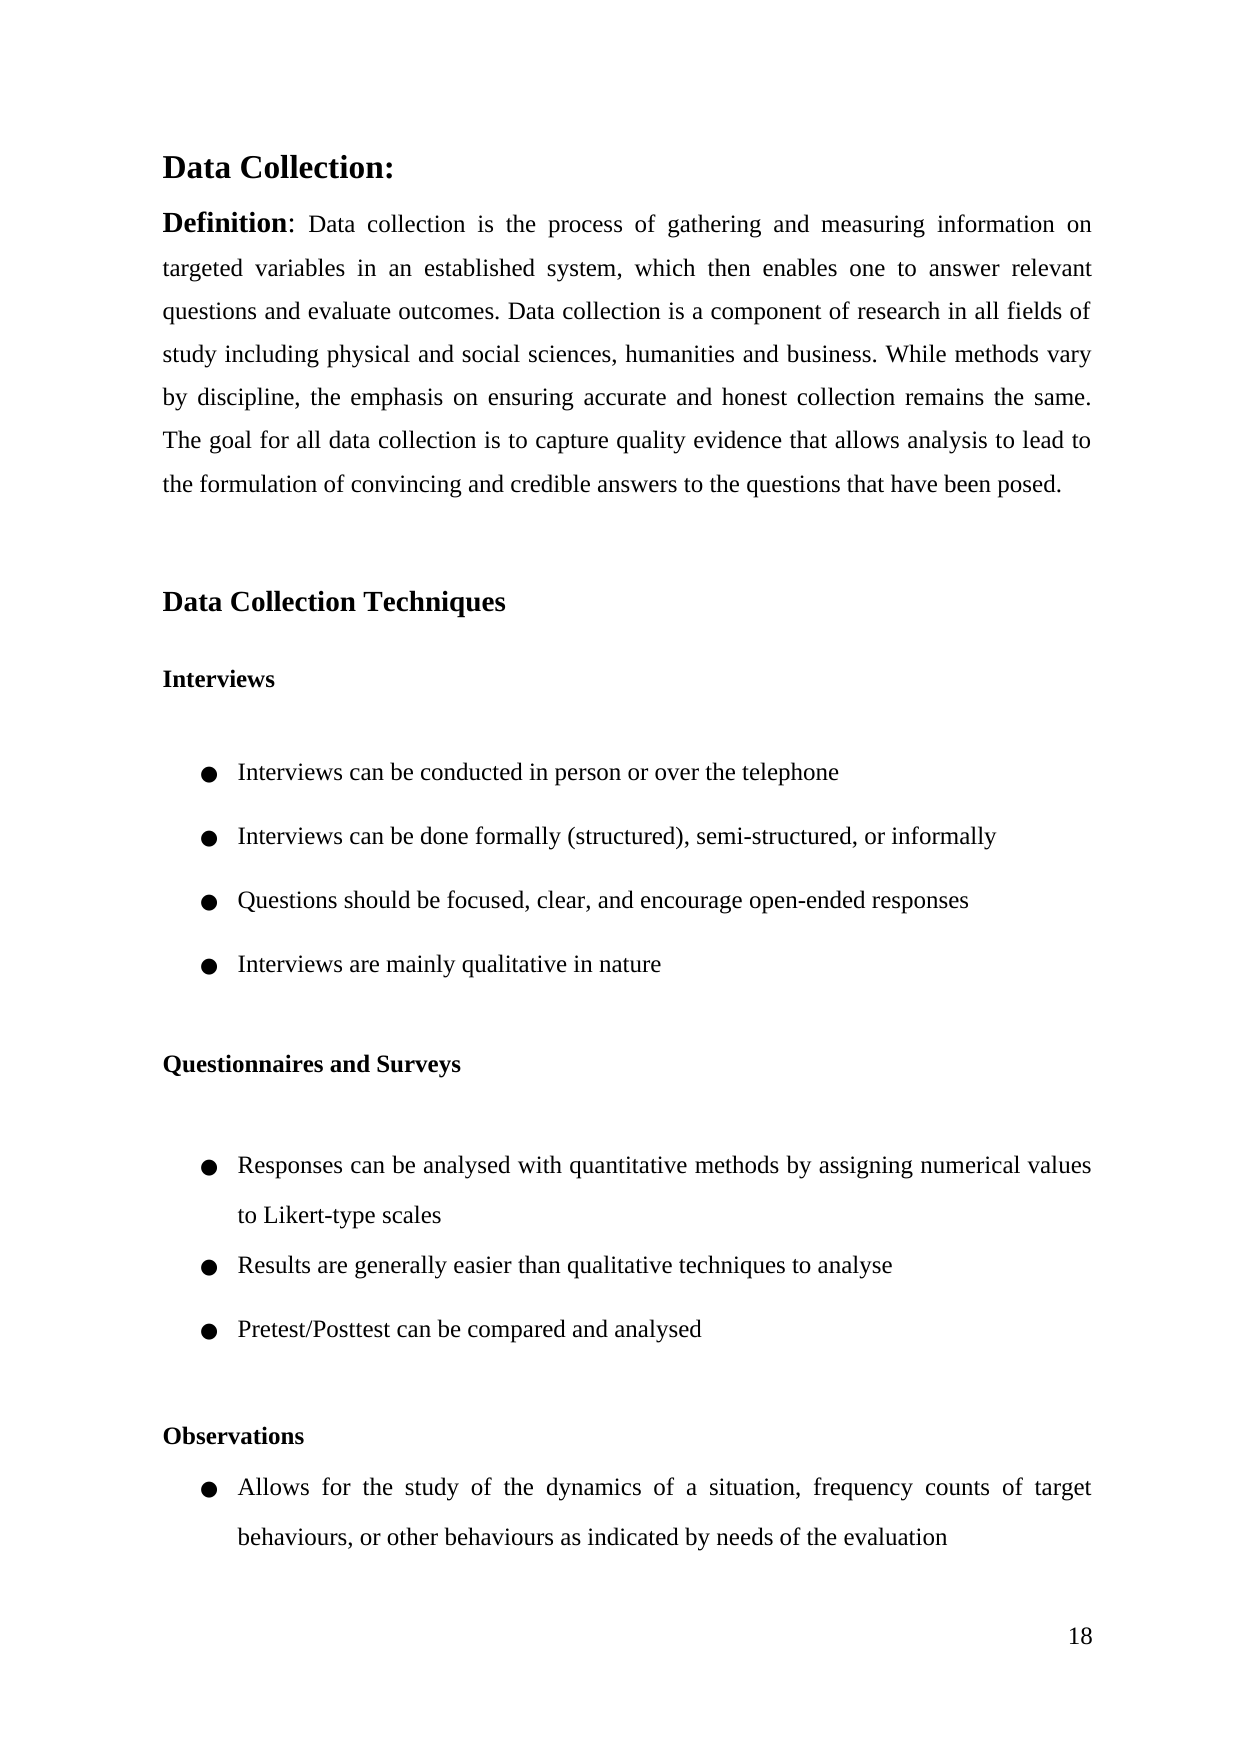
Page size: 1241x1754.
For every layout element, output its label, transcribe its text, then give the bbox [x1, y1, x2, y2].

list Results are generally easier than qualitative techniques to analyse [200, 1243, 1092, 1286]
list Interviews can be conducted in person or over the telephone [200, 750, 1092, 793]
text Data Collection Techniques [162, 584, 1092, 618]
list Responses can be analysed with quantitative methods by assigning numerical values to Likert-type scales [200, 1143, 1092, 1228]
list Pretest/Posttest can be compared and analysed [200, 1307, 1092, 1350]
text Definition: Data collection is the process of gathering and measuring information on targeted variables in an established system, which then enables one to answer relevant questions and evaluate outcomes. Data collection is a component of research in all fields of study including physical and social sciences, humanities and business. While methods vary by discipline, the emphasis on ensuring accurate and honest collection remains the same. The goal for all data collection is to capture quality evidence that allows analysis to lead to the formulation of convincing and credible answers to the questions that have been posed. [162, 205, 1092, 497]
text Questionnaires and Surveys [162, 1049, 1092, 1078]
text Observations [162, 1421, 1092, 1450]
list Allows for the study of the dynamics of a situation, frequency counts of target behaviours, or other behaviours as indicated by needs of the evaluation [200, 1464, 1092, 1550]
list Questions should be focused, clear, and encourage open-ended responses [200, 878, 1092, 921]
list Interviews can be done formally (structured), semi-structured, or informally [200, 814, 1092, 857]
list Interviews are mainly qualitative in nature [200, 942, 1092, 985]
text Data Collection: [162, 148, 1092, 186]
text Interviews [162, 664, 1092, 692]
